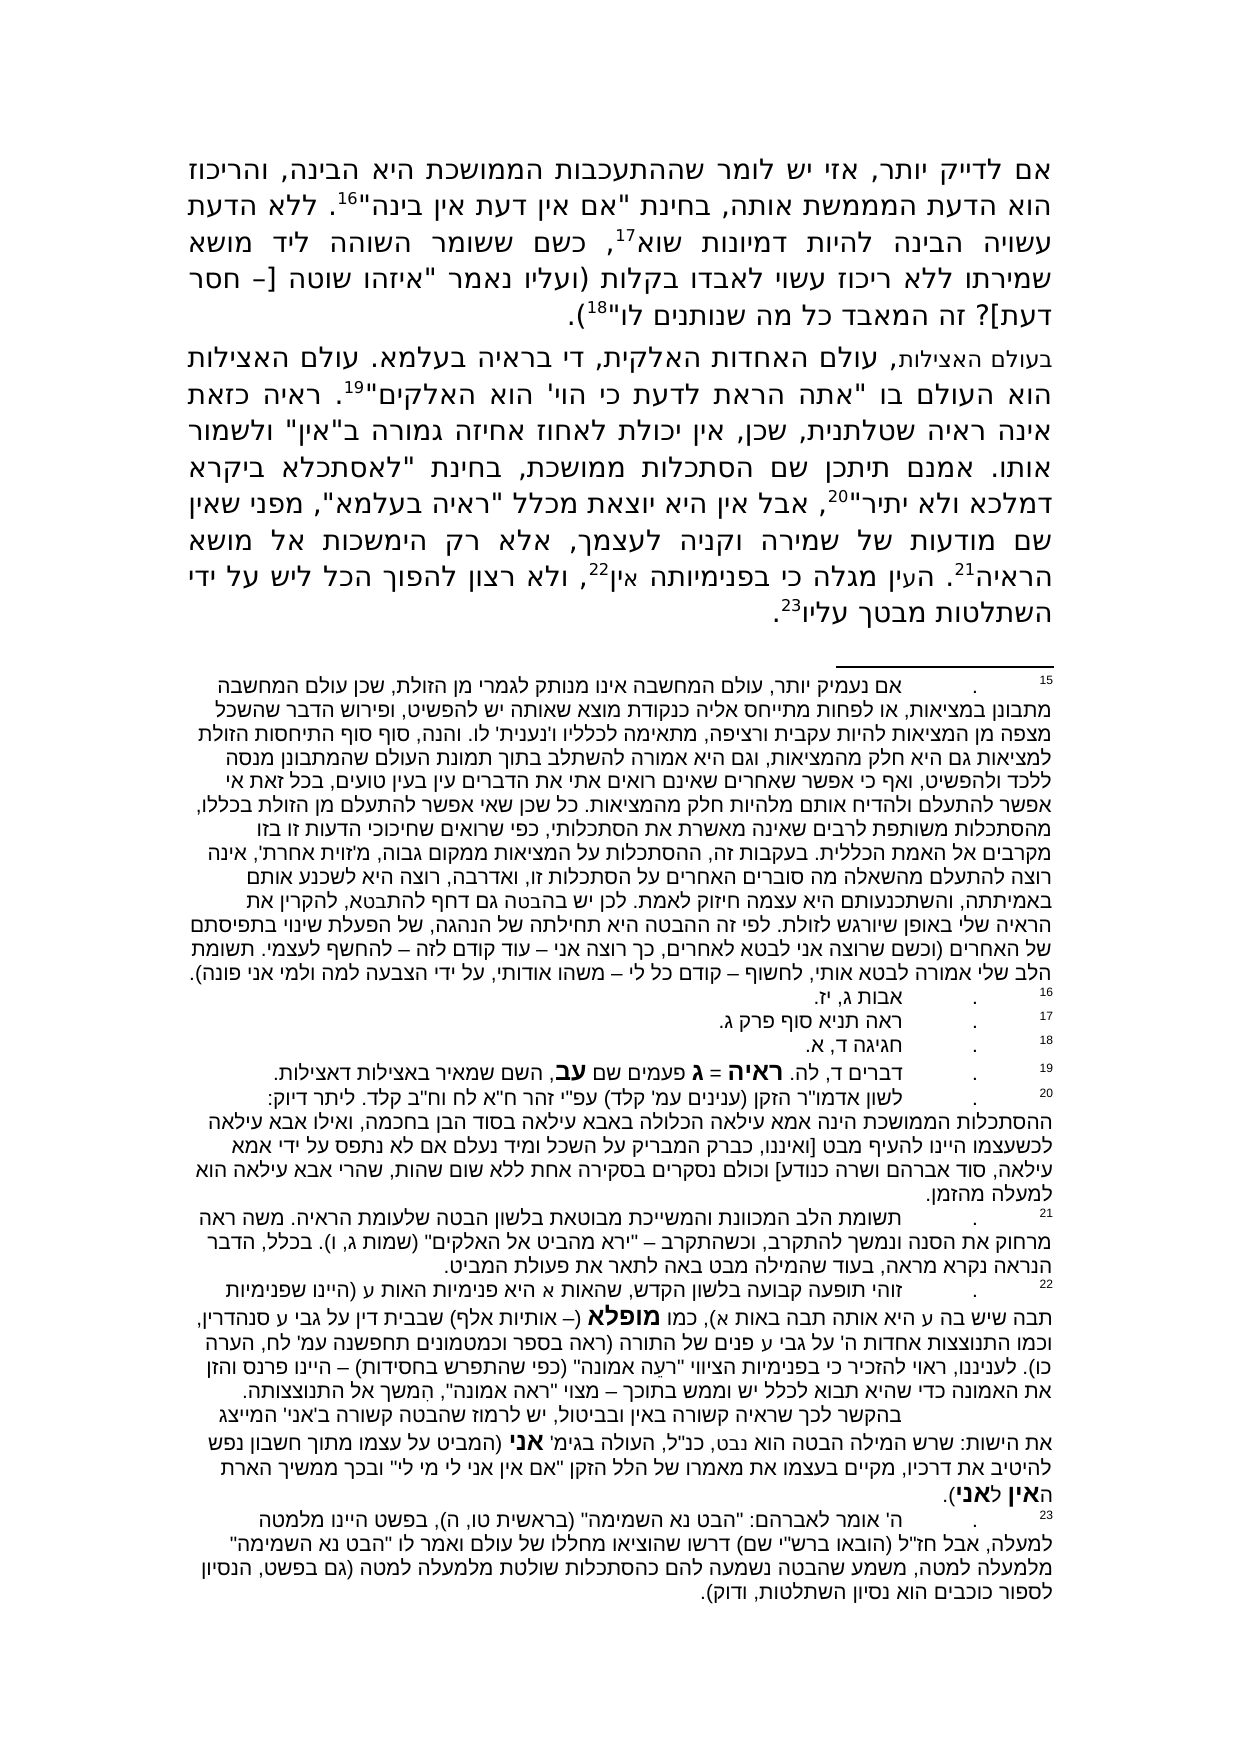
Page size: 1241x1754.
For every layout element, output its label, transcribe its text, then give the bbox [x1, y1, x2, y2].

text אם לדייק יותר, אזי יש לומר שההתעכבות הממושכת היא הבינה, והריכוז הוא הדעת המממשת אותה, בחינת "אם אין דעת אין בינה". ללא הדעת עשויה הבינה להיות דמיונות שוא, כשם ששומר השוהה ליד מושא שמירתו ללא ריכוז עשוי לאבדו בקלות (ועליו נאמר "איזהו שוטה [– חסר דעת]? זה המאבד כל מה שנותנים לו"). [187, 150, 1053, 332]
text בעולם האצילות, עולם האחדות האלקית, די בראיה בעלמא. עולם האצילות הוא העולם בו "אתה הראת לדעת כי הוי' הוא האלקים". ראיה כזאת אינה ראיה שטלתנית, שכן, אין יכולת לאחוז אחיזה גמורה ב"אין" ולשמור אותו. אמנם תיתכן שם הסתכלות ממושכת, בחינת "לאסתכלא ביקרא דמלכא ולא יתיר", אבל אין היא יוצאת מכלל "ראיה בעלמא", מפני שאין שם מודעות של שמירה וקניה לעצמך, אלא רק הימשכות אל מושא הראיה. העין מגלה כי בפנימיותה אין, ולא רצון להפוך הכל ליש על ידי השתלטות מבטך עליו. [187, 338, 1053, 630]
